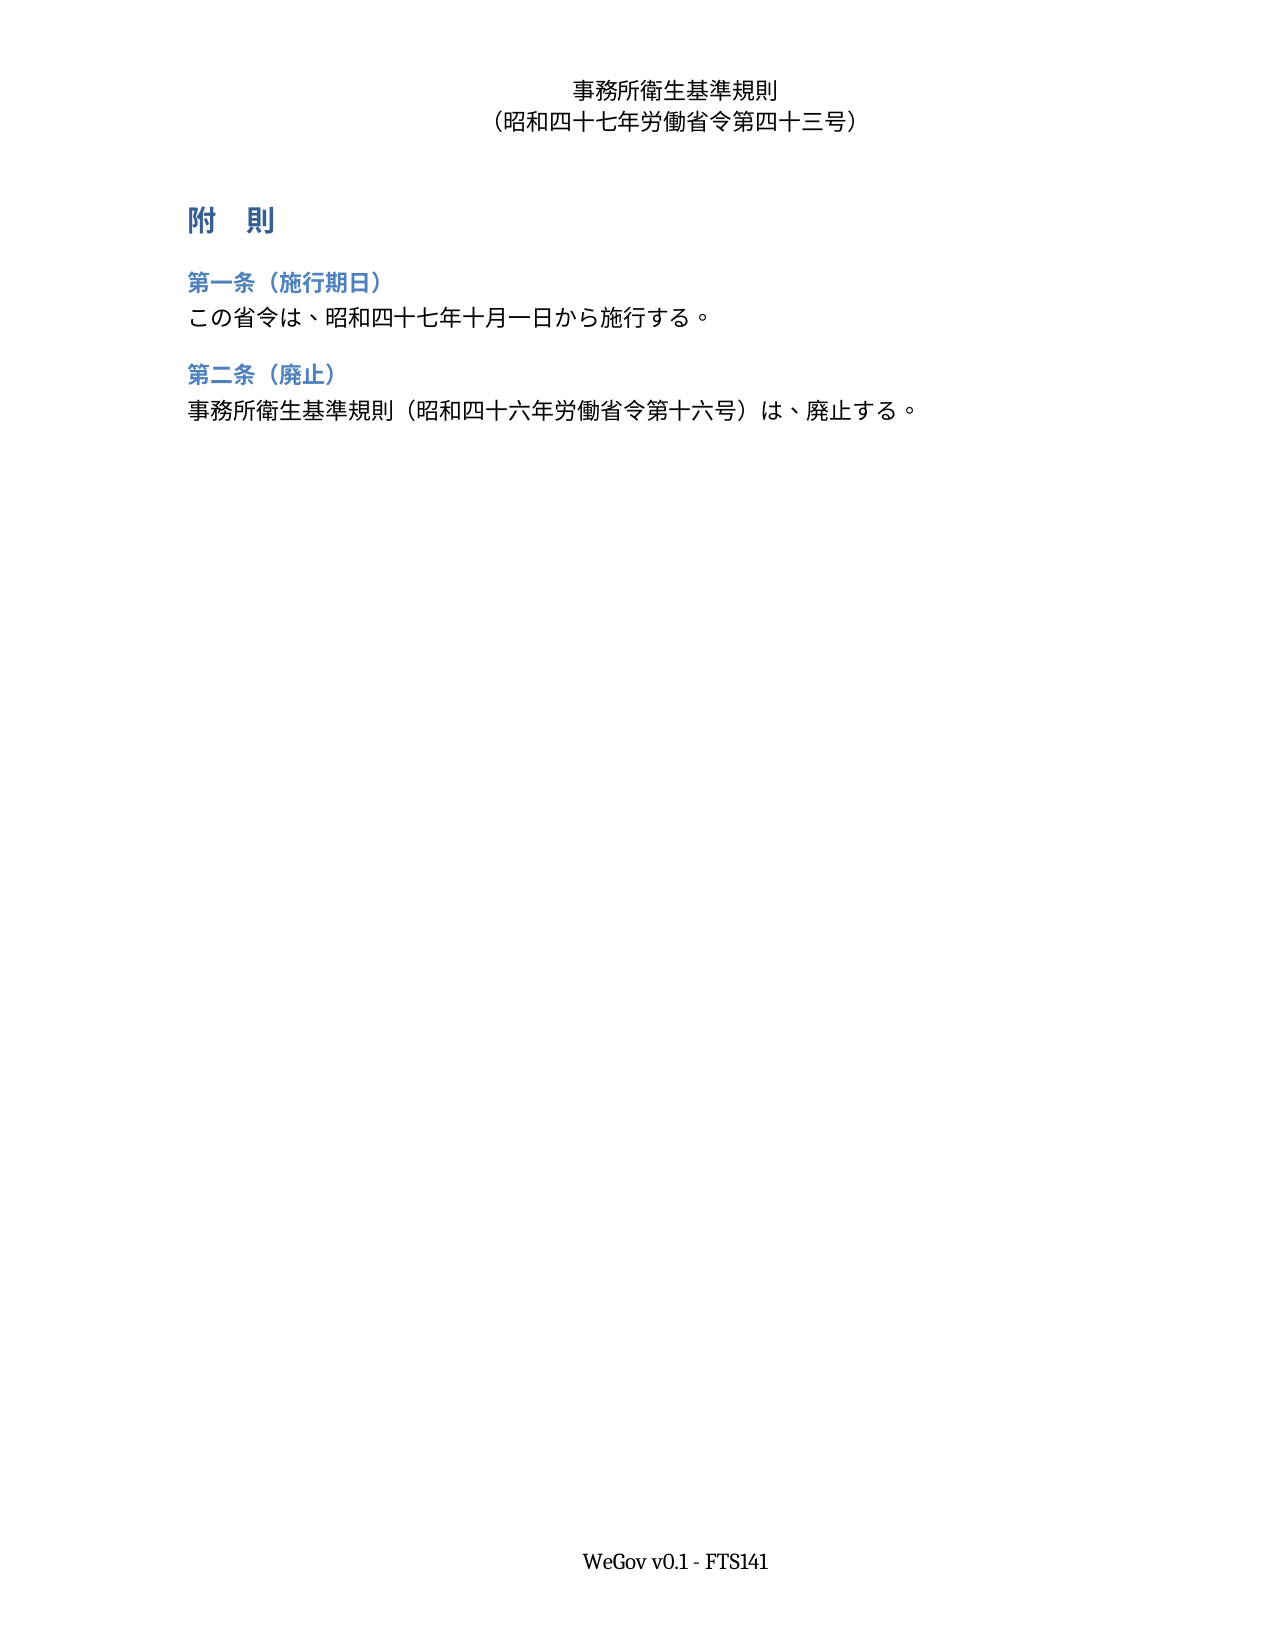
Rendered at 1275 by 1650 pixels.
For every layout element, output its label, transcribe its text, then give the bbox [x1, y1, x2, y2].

text 事務所衛生基準規則（昭和四十六年労働省令第十六号）は、廃止する。 [187, 395, 1087, 426]
subtitle 第一条（施行期日） [187, 266, 1087, 298]
subtitle 附 則 [187, 200, 1087, 240]
subtitle 第二条（廃止） [187, 359, 1087, 390]
text この省令は、昭和四十七年十月一日から施行する。 [187, 302, 1087, 334]
